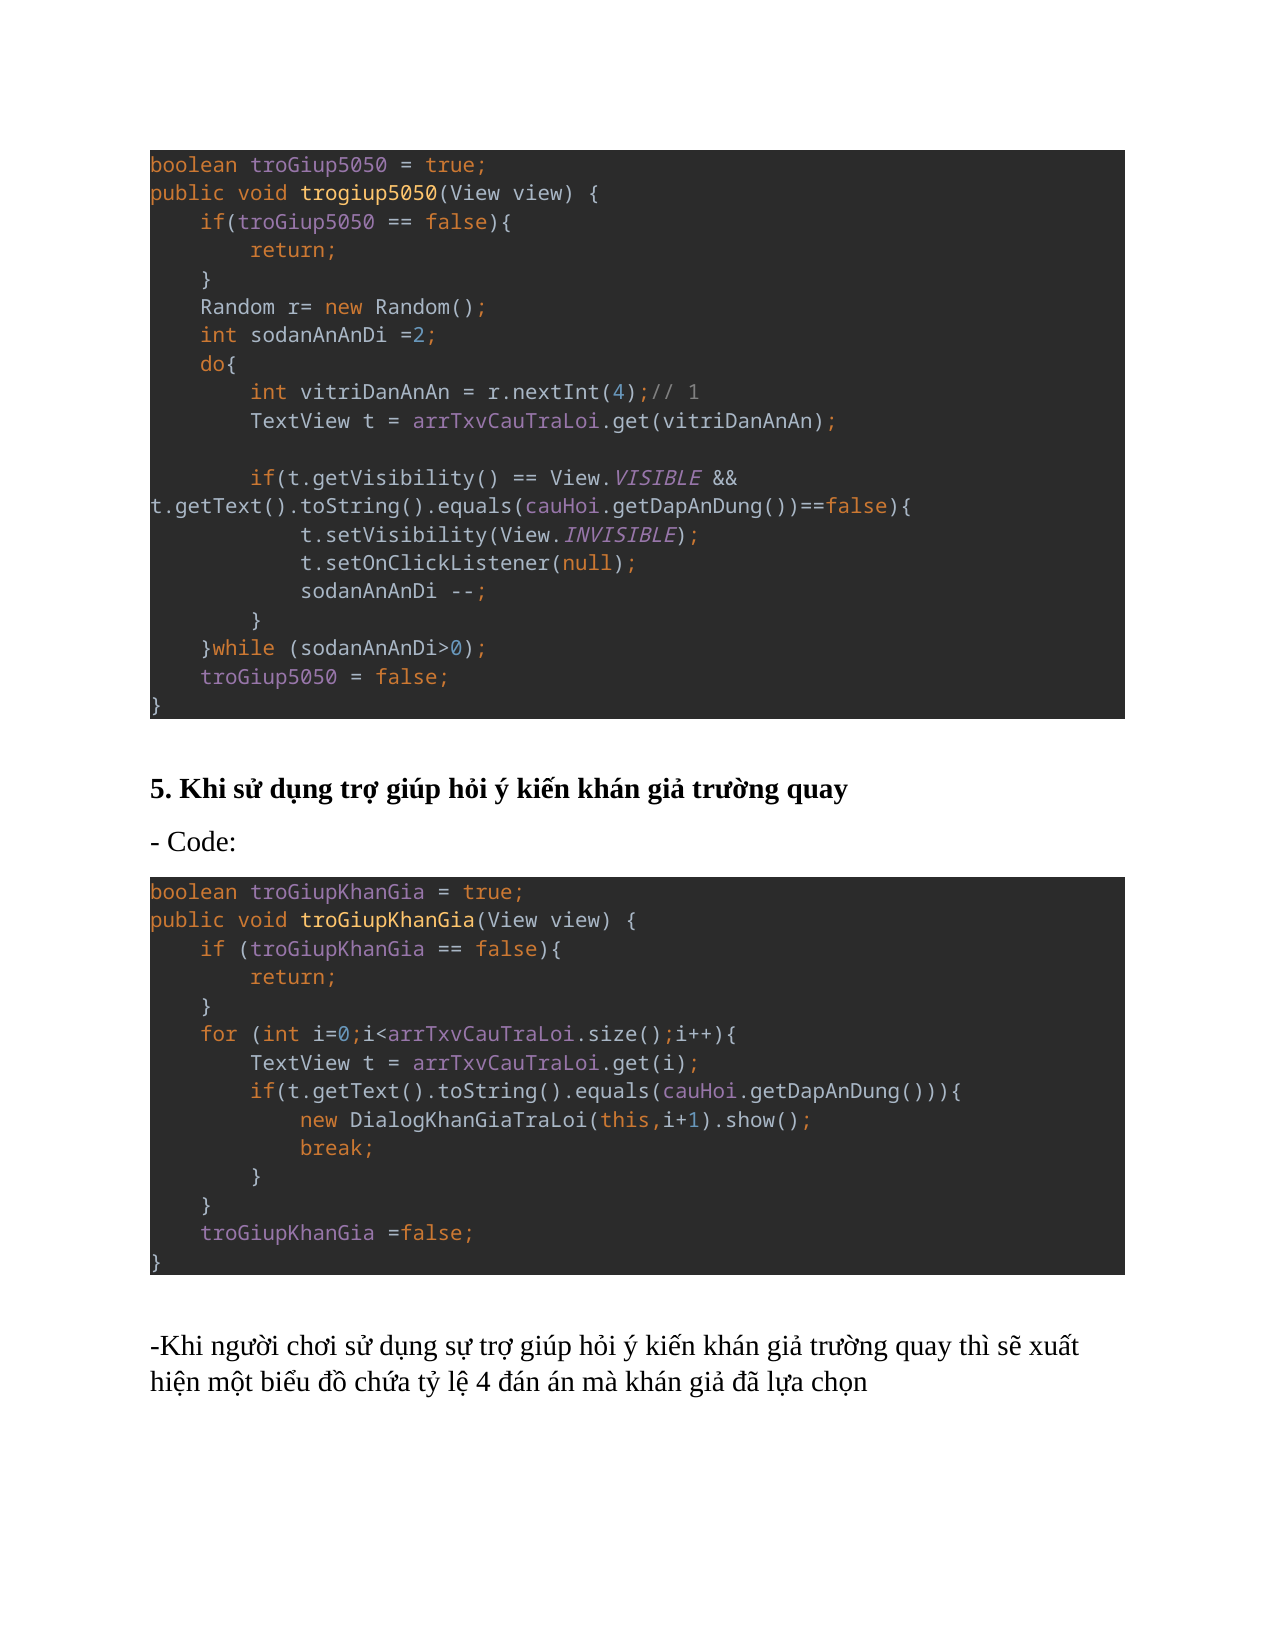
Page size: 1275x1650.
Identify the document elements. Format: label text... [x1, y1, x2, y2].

text 5. Khi sử dụng trợ giúp hỏi ý kiến khán giả trường quay [150, 772, 1125, 805]
text -Khi người chơi sử dụng sự trợ giúp hỏi ý kiến khán giả trường quay thì sẽ xuất hiện một biểu đồ chứa tỷ lệ 4 đán án mà khán giả đã lựa chọn [150, 1328, 1125, 1398]
text - Code: [150, 824, 1125, 858]
text boolean troGiup5050 = true; public void trogiup5050(View view) { if(troGiup5050 == false){ return; } Random r= new Random(); int sodanAnAnDi =2; do{ int vitriDanAnAn = r.nextInt(4);// 1 TextView t = arrTxvCauTraLoi.get(vitriDanAnAn); if(t.getVisibility() == View.VISIBLE && t.getText().toString().equals(cauHoi.getDapAnDung())==false){ t.setVisibility(View.INVISIBLE); t.setOnClickListener(null); sodanAnAnDi --; } }while (sodanAnAnDi>0); troGiup5050 = false; } [150, 150, 1125, 719]
text boolean troGiupKhanGia = true; public void troGiupKhanGia(View view) { if (troGiupKhanGia == false){ return; } for (int i=0;i<arrTxvCauTraLoi.size();i++){ TextView t = arrTxvCauTraLoi.get(i); if(t.getText().toString().equals(cauHoi.getDapAnDung())){ new DialogKhanGiaTraLoi(this,i+1).show(); break; } } troGiupKhanGia =false; } [150, 877, 1125, 1275]
